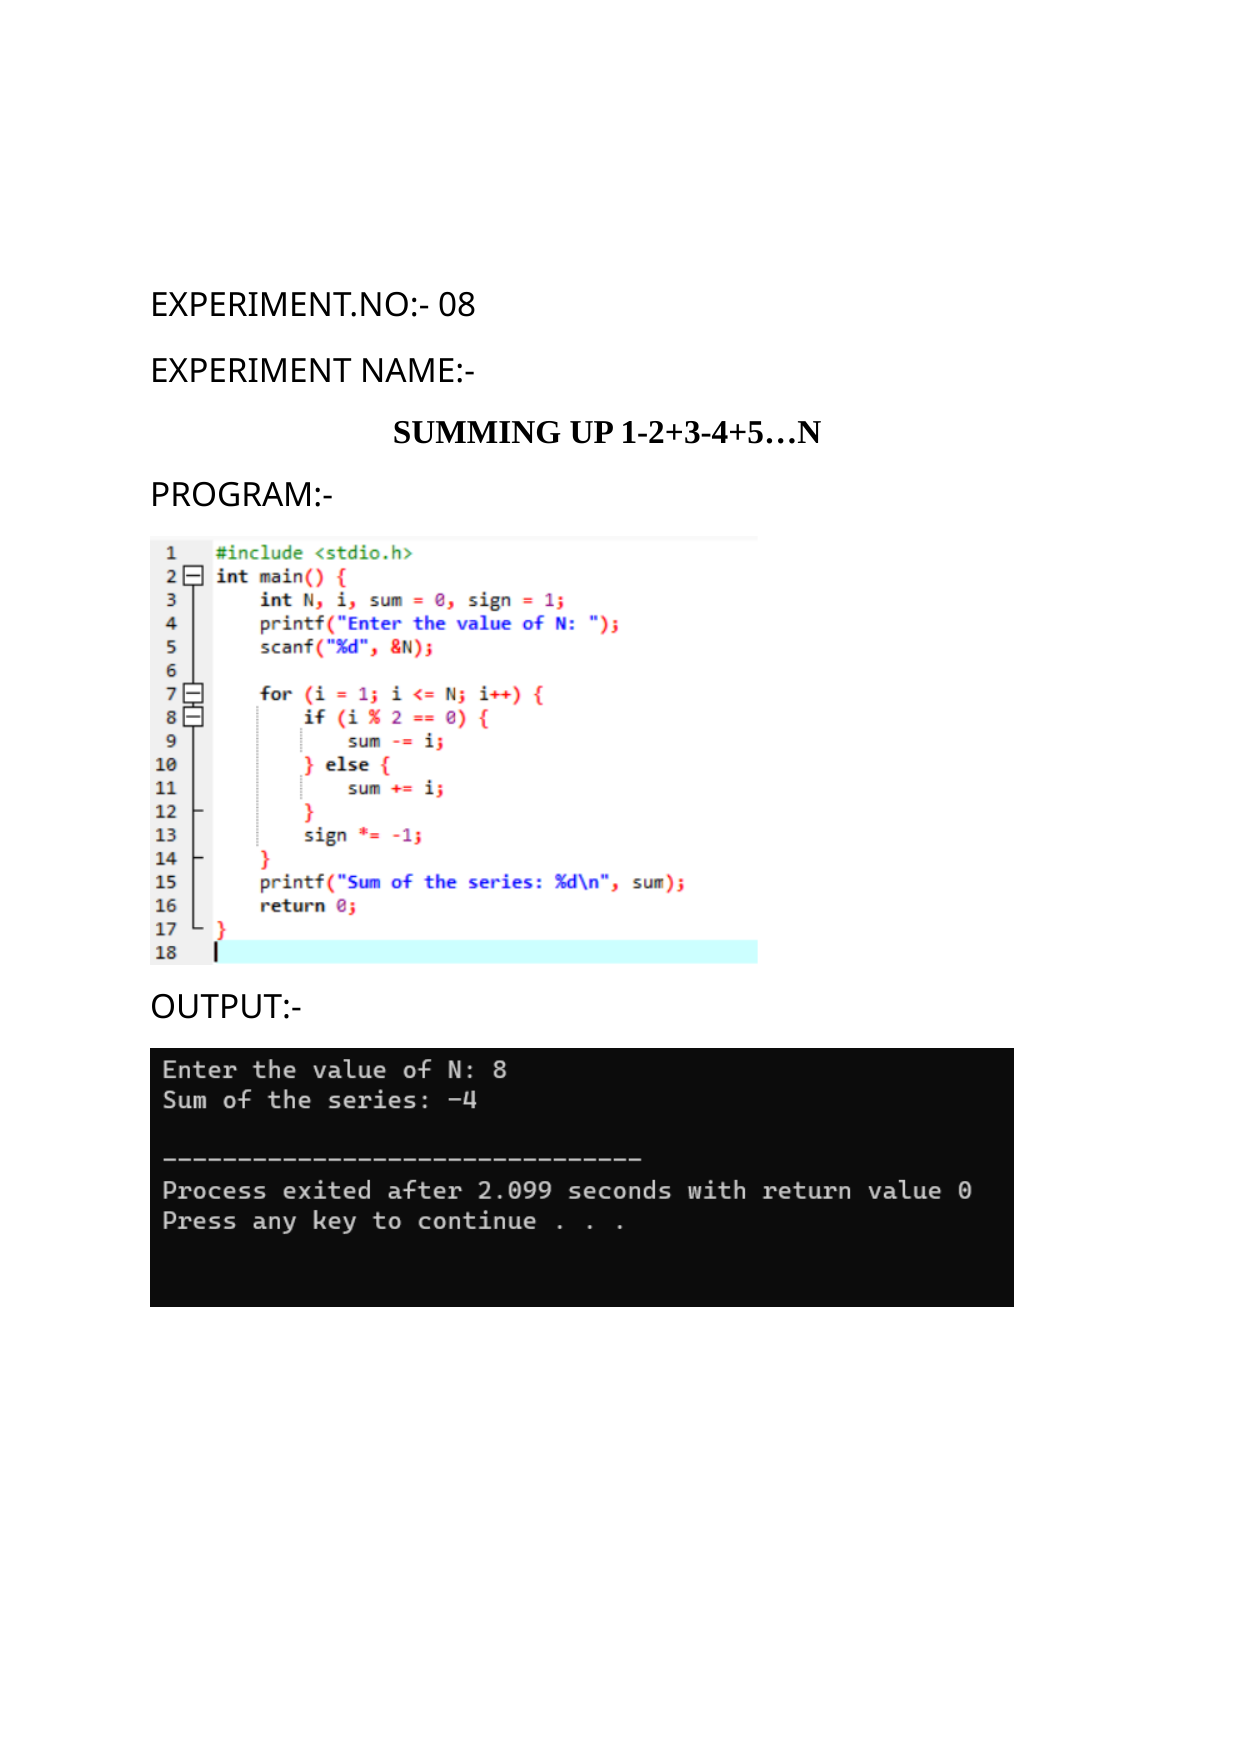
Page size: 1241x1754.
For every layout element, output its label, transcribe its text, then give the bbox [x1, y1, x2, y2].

text OUTPUT:- [150, 983, 1090, 1028]
picture [150, 1048, 1014, 1307]
text SUMMING UP 1-2+3-4+5…N [150, 412, 1090, 451]
text EXPERIMENT NAME:- [150, 347, 1090, 392]
text PROGRAM:- [150, 471, 1090, 516]
text EXPERIMENT.NO:- 08 [150, 281, 1090, 327]
picture [150, 536, 758, 965]
